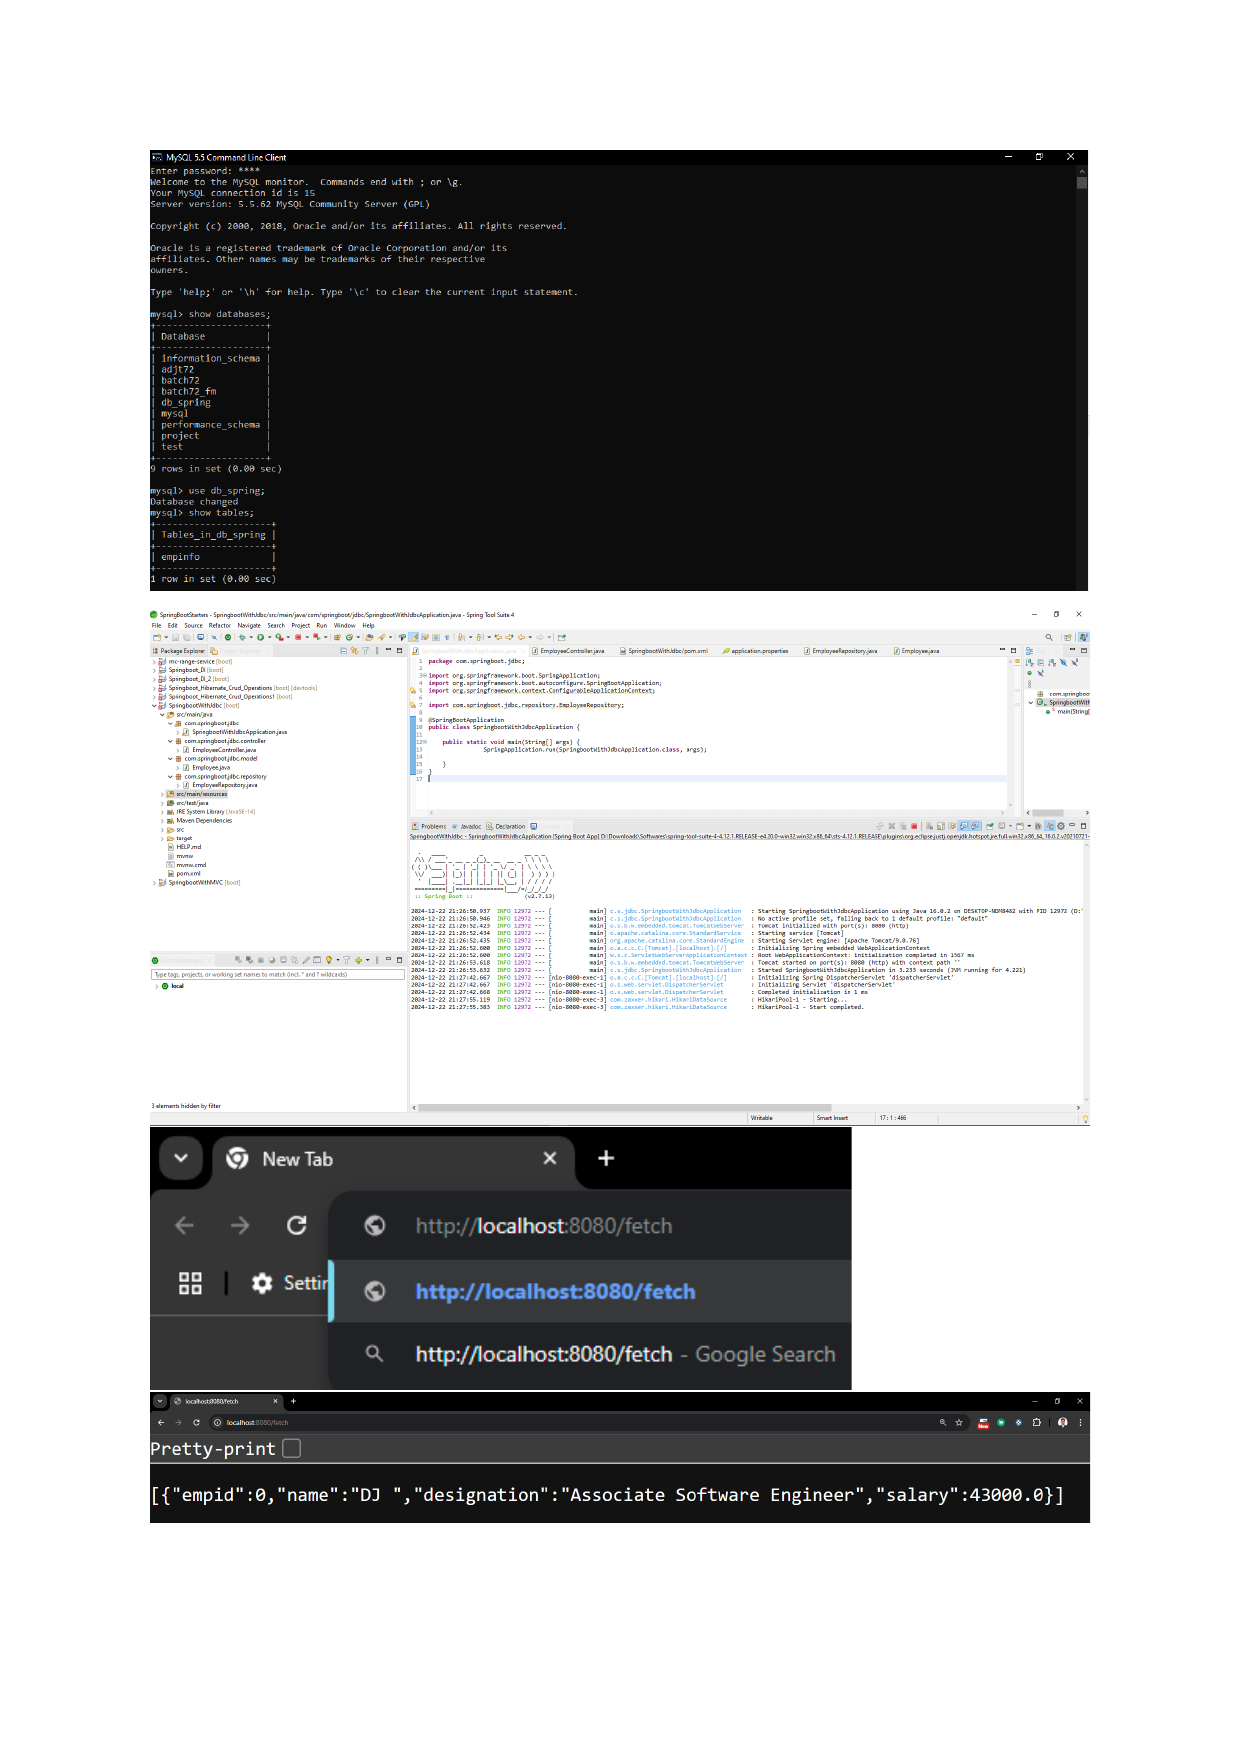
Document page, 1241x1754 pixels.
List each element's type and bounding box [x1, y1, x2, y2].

picture [150, 1127, 852, 1390]
picture [150, 1392, 1091, 1523]
picture [150, 150, 1091, 591]
picture [150, 609, 1091, 1126]
